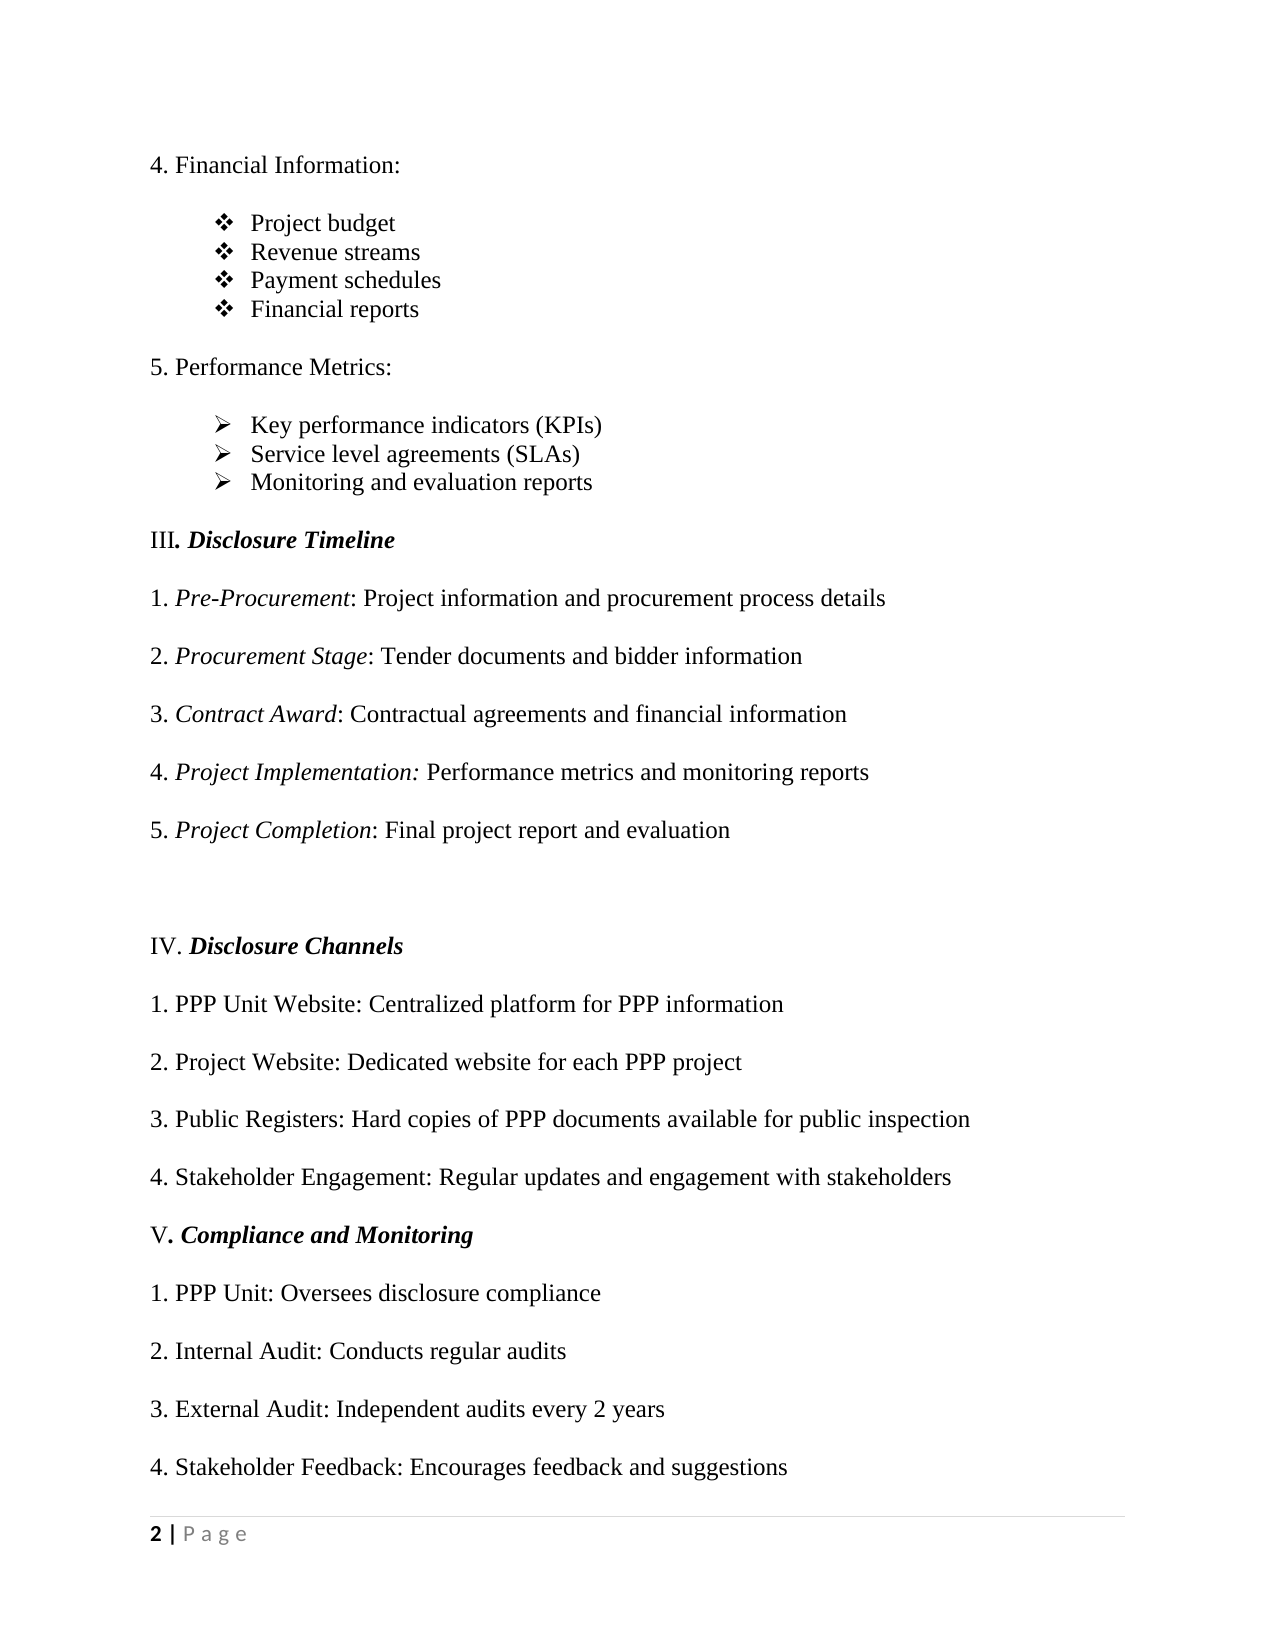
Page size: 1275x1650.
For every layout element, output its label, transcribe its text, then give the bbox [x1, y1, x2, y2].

text 1. PPP Unit: Oversees disclosure compliance [150, 1278, 1125, 1307]
list Revenue streams [213, 237, 1125, 265]
text 2. Procurement Stage: Tender documents and bidder information [150, 641, 1125, 670]
list Key performance indicators (KPIs) [213, 410, 1125, 439]
text 3. Contract Award: Contractual agreements and financial information [150, 699, 1125, 728]
list Service level agreements (SLAs) [213, 439, 1125, 467]
text 4. Stakeholder Engagement: Regular updates and engagement with stakeholders [150, 1162, 1125, 1191]
text 1. PPP Unit Website: Centralized platform for PPP information [150, 989, 1125, 1017]
list Payment schedules [213, 265, 1125, 294]
text 4. Stakeholder Feedback: Encourages feedback and suggestions [150, 1452, 1125, 1481]
text 3. External Audit: Independent audits every 2 years [150, 1394, 1125, 1423]
text 4. Project Implementation: Performance metrics and monitoring reports [150, 757, 1125, 786]
text 5. Project Completion: Final project report and evaluation [150, 815, 1125, 844]
text 3. Public Registers: Hard copies of PPP documents available for public inspection [150, 1104, 1125, 1133]
text 2. Internal Audit: Conducts regular audits [150, 1336, 1125, 1365]
list Project budget [213, 208, 1125, 237]
text 1. Pre-Procurement: Project information and procurement process details [150, 583, 1125, 612]
text IV. Disclosure Channels [150, 931, 1125, 959]
text III. Disclosure Timeline [150, 525, 1125, 554]
text 4. Financial Information: [150, 150, 1125, 179]
text 2. Project Website: Dedicated website for each PPP project [150, 1047, 1125, 1075]
list Financial reports [213, 294, 1125, 323]
text V. Compliance and Monitoring [150, 1220, 1125, 1249]
text 5. Performance Metrics: [150, 352, 1125, 381]
list Monitoring and evaluation reports [213, 467, 1125, 496]
